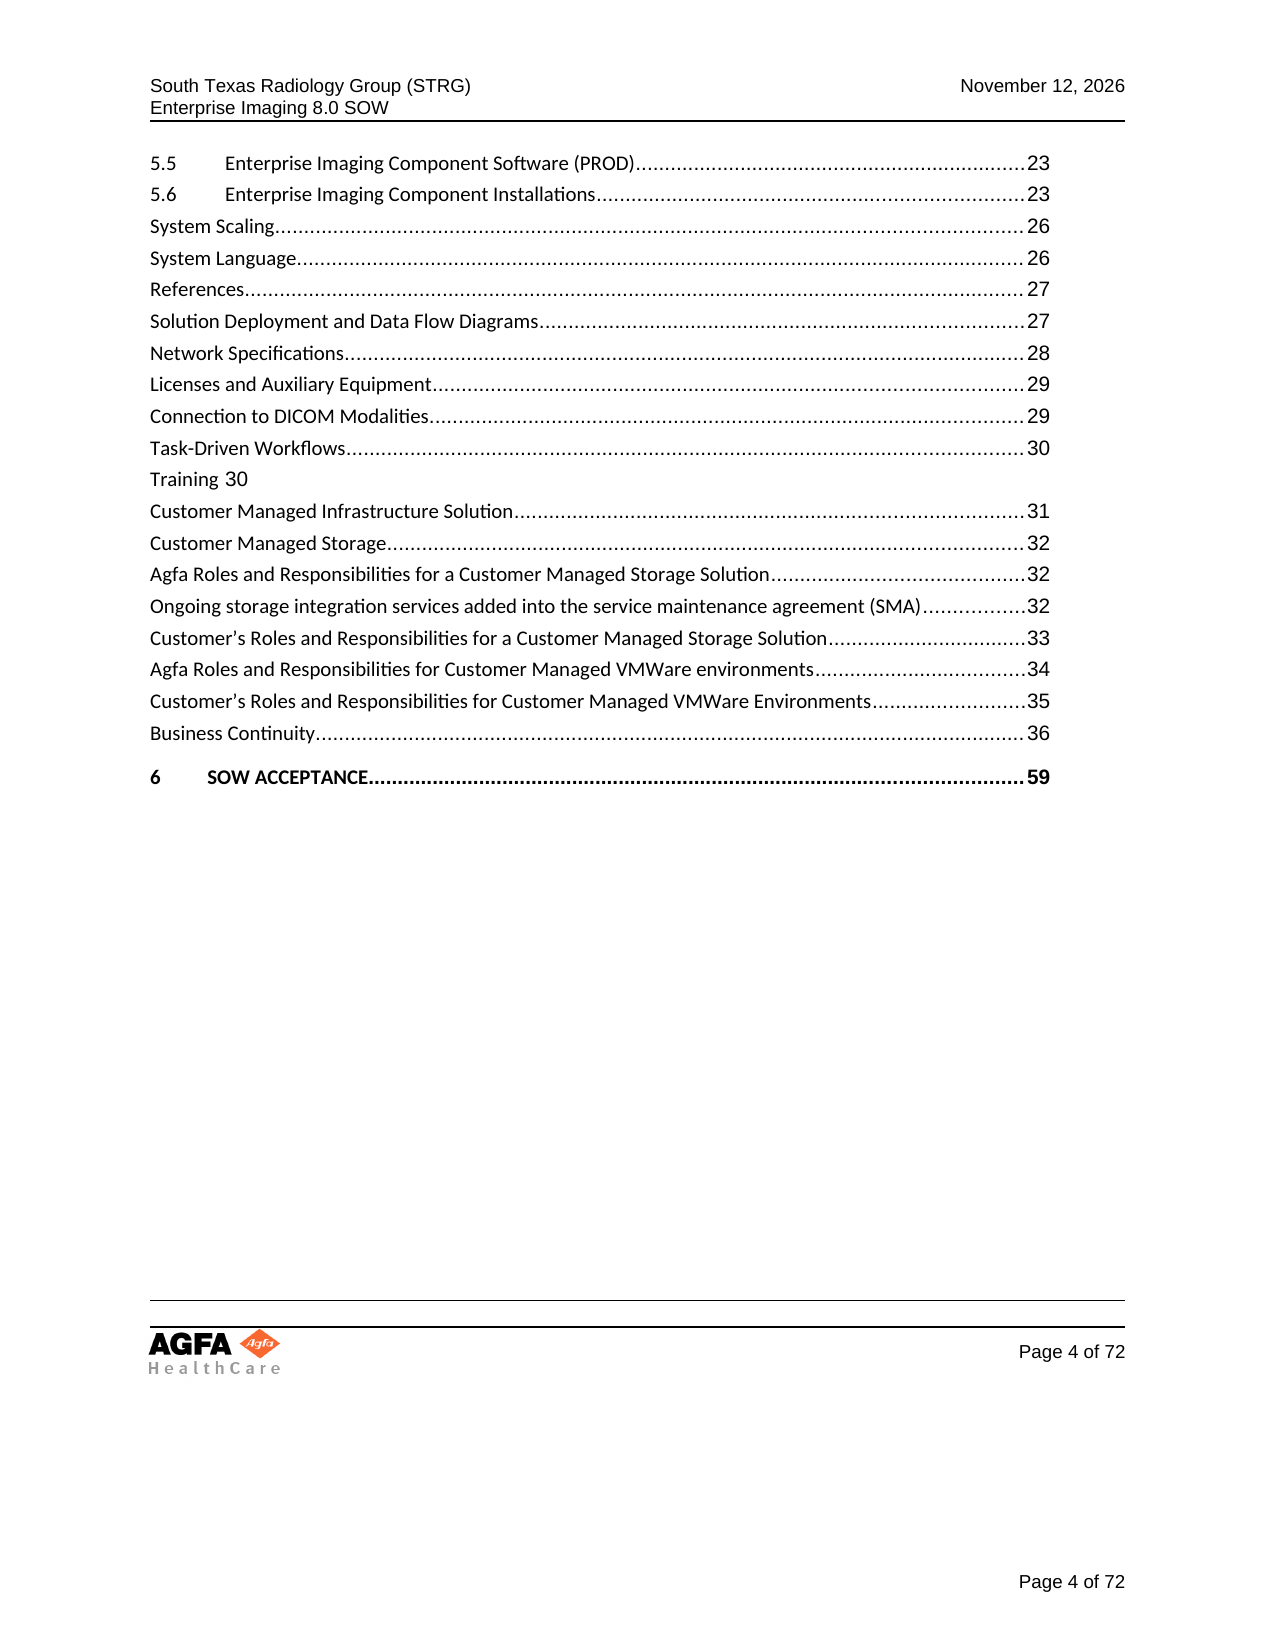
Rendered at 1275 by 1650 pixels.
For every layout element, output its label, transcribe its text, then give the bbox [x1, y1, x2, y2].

text Task-Driven Workflows 30 [150, 435, 1125, 460]
text Ongoing storage integration services added into the service maintenance agreement (SMA) 32 [150, 593, 1125, 619]
text 6 SOW ACCEPTANCE 59 [150, 764, 1125, 789]
text System Scaling 26 [150, 213, 1125, 239]
text 5.6 Enterprise Imaging Component Installations 23 [150, 182, 1125, 207]
text 5.5 Enterprise Imaging Component Software (PROD) 23 [150, 150, 1125, 175]
text Customer Managed Infrastructure Solution 31 [150, 498, 1125, 524]
text Solution Deployment and Data Flow Diagrams 27 [150, 308, 1125, 334]
text Customer’s Roles and Responsibilities for a Customer Managed Storage Solution 33 [150, 625, 1125, 650]
text References 27 [150, 277, 1125, 302]
picture [145, 1328, 283, 1381]
text Agfa Roles and Responsibilities for Customer Managed VMWare environments 34 [150, 657, 1125, 682]
text Connection to DICOM Modalities 29 [150, 403, 1125, 429]
text Licenses and Auxiliary Equipment 29 [150, 372, 1125, 397]
text System Language 26 [150, 245, 1125, 270]
text Customer Managed Storage 32 [150, 530, 1125, 555]
text Training 30 [150, 467, 1125, 492]
text Network Specifications 28 [150, 340, 1125, 365]
text Business Continuity 36 [150, 720, 1125, 745]
text Agfa Roles and Responsibilities for a Customer Managed Storage Solution 32 [150, 562, 1125, 587]
text Customer’s Roles and Responsibilities for Customer Managed VMWare Environments 35 [150, 688, 1125, 714]
